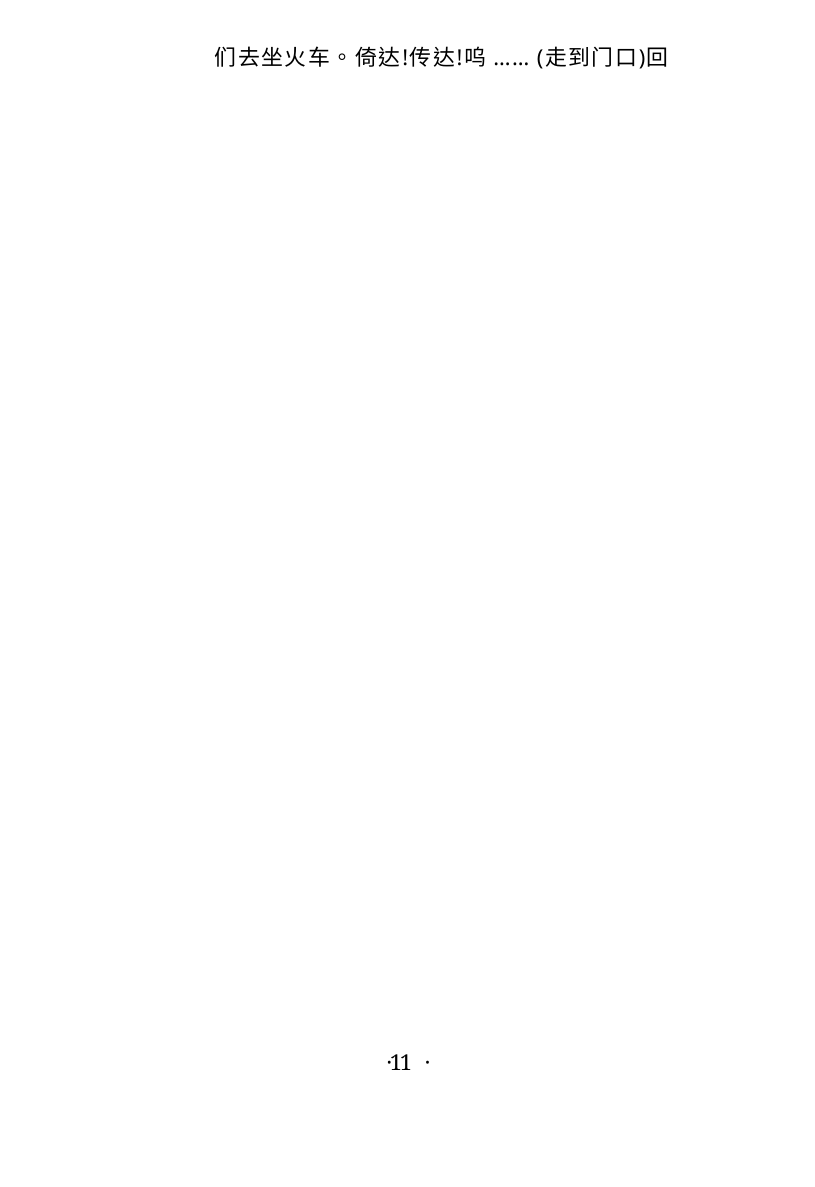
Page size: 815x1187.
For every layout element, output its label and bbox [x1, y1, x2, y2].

text [129, 42, 701, 71]
